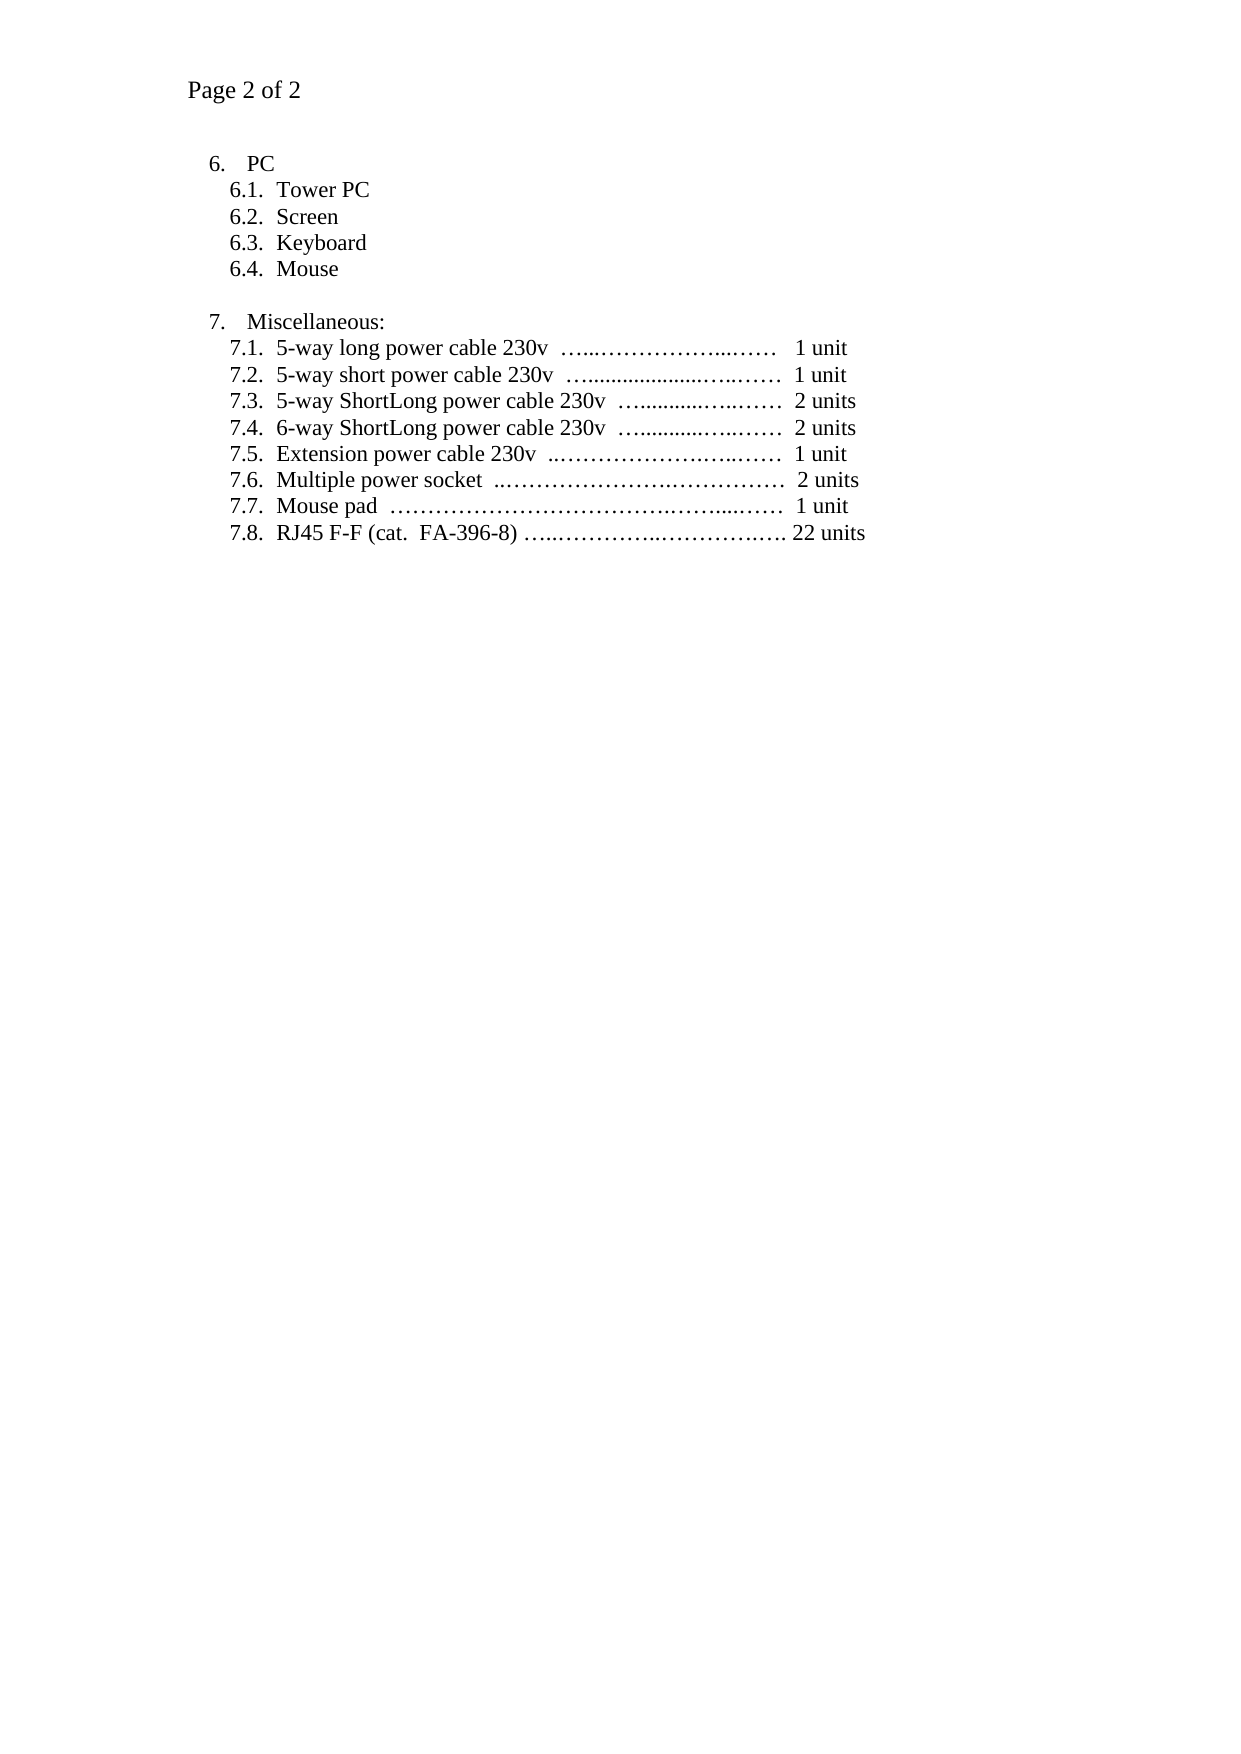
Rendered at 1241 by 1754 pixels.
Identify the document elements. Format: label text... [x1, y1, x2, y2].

list Miscellaneous: [217, 308, 1053, 334]
list RJ45 F-F (cat. FA-396-8) …..…………..………….…. 22 units [247, 519, 1053, 545]
list Tower PC [247, 176, 1053, 203]
list Extension power cable 230v ..……………….…..…… 1 unit [247, 440, 1053, 466]
list Keyboard [247, 229, 1053, 255]
list 6-way ShortLong power cable 230v …...........…..…… 2 units [247, 413, 1053, 440]
list PC [217, 150, 1053, 176]
list Multiple power socket ..………………….…………… 2 units [247, 466, 1053, 493]
list 5-way short power cable 230v …....................…..…… 1 unit [247, 361, 1053, 387]
list 5-way long power cable 230v …...……………...…… 1 unit [247, 334, 1053, 361]
list Screen [247, 203, 1053, 229]
list 5-way ShortLong power cable 230v …...........…..…… 2 units [247, 387, 1053, 413]
list Mouse [247, 255, 1053, 282]
list Mouse pad ……………………………….……....…… 1 unit [247, 493, 1053, 519]
